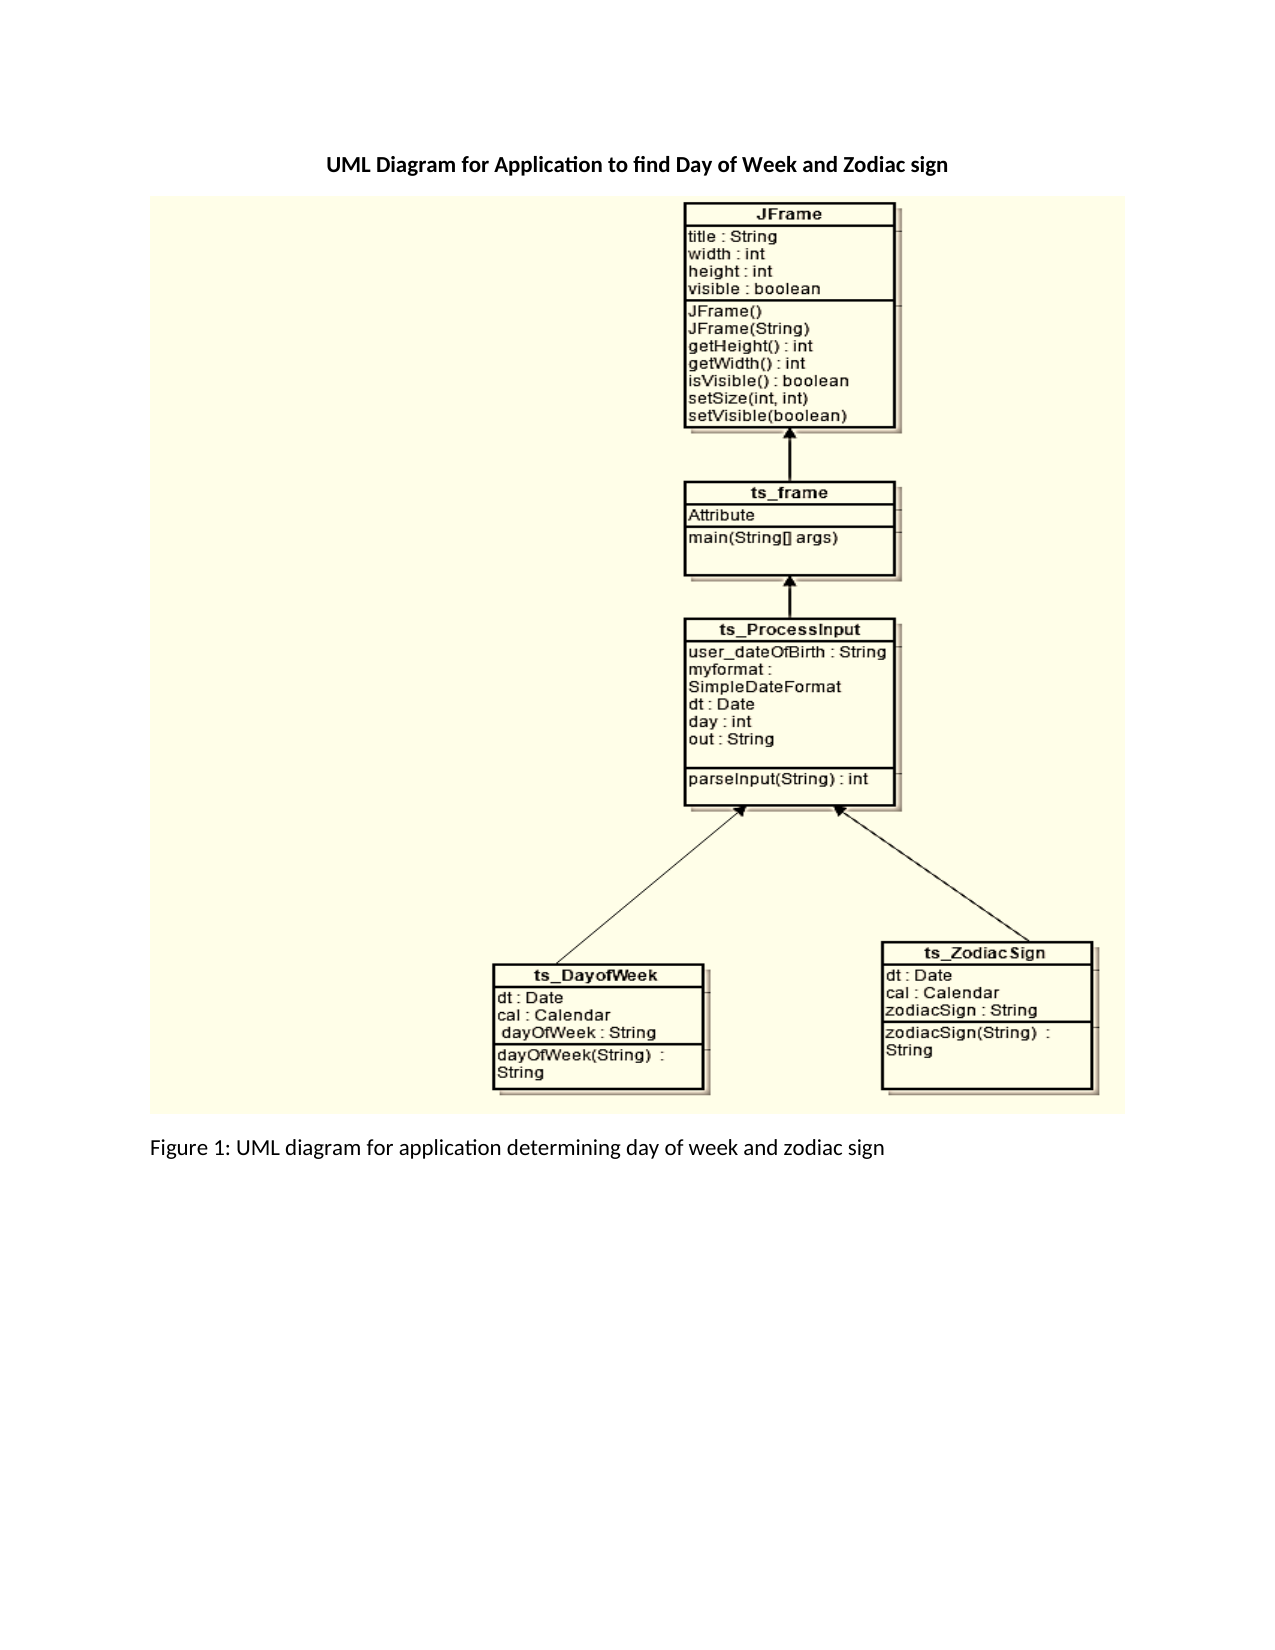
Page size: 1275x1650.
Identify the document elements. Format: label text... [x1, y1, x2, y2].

picture [150, 196, 1125, 1114]
text UML Diagram for Application to find Day of Week and Zodiac sign [150, 150, 1125, 178]
text Figure 1: UML diagram for application determining day of week and zodiac sign [150, 1133, 1125, 1161]
